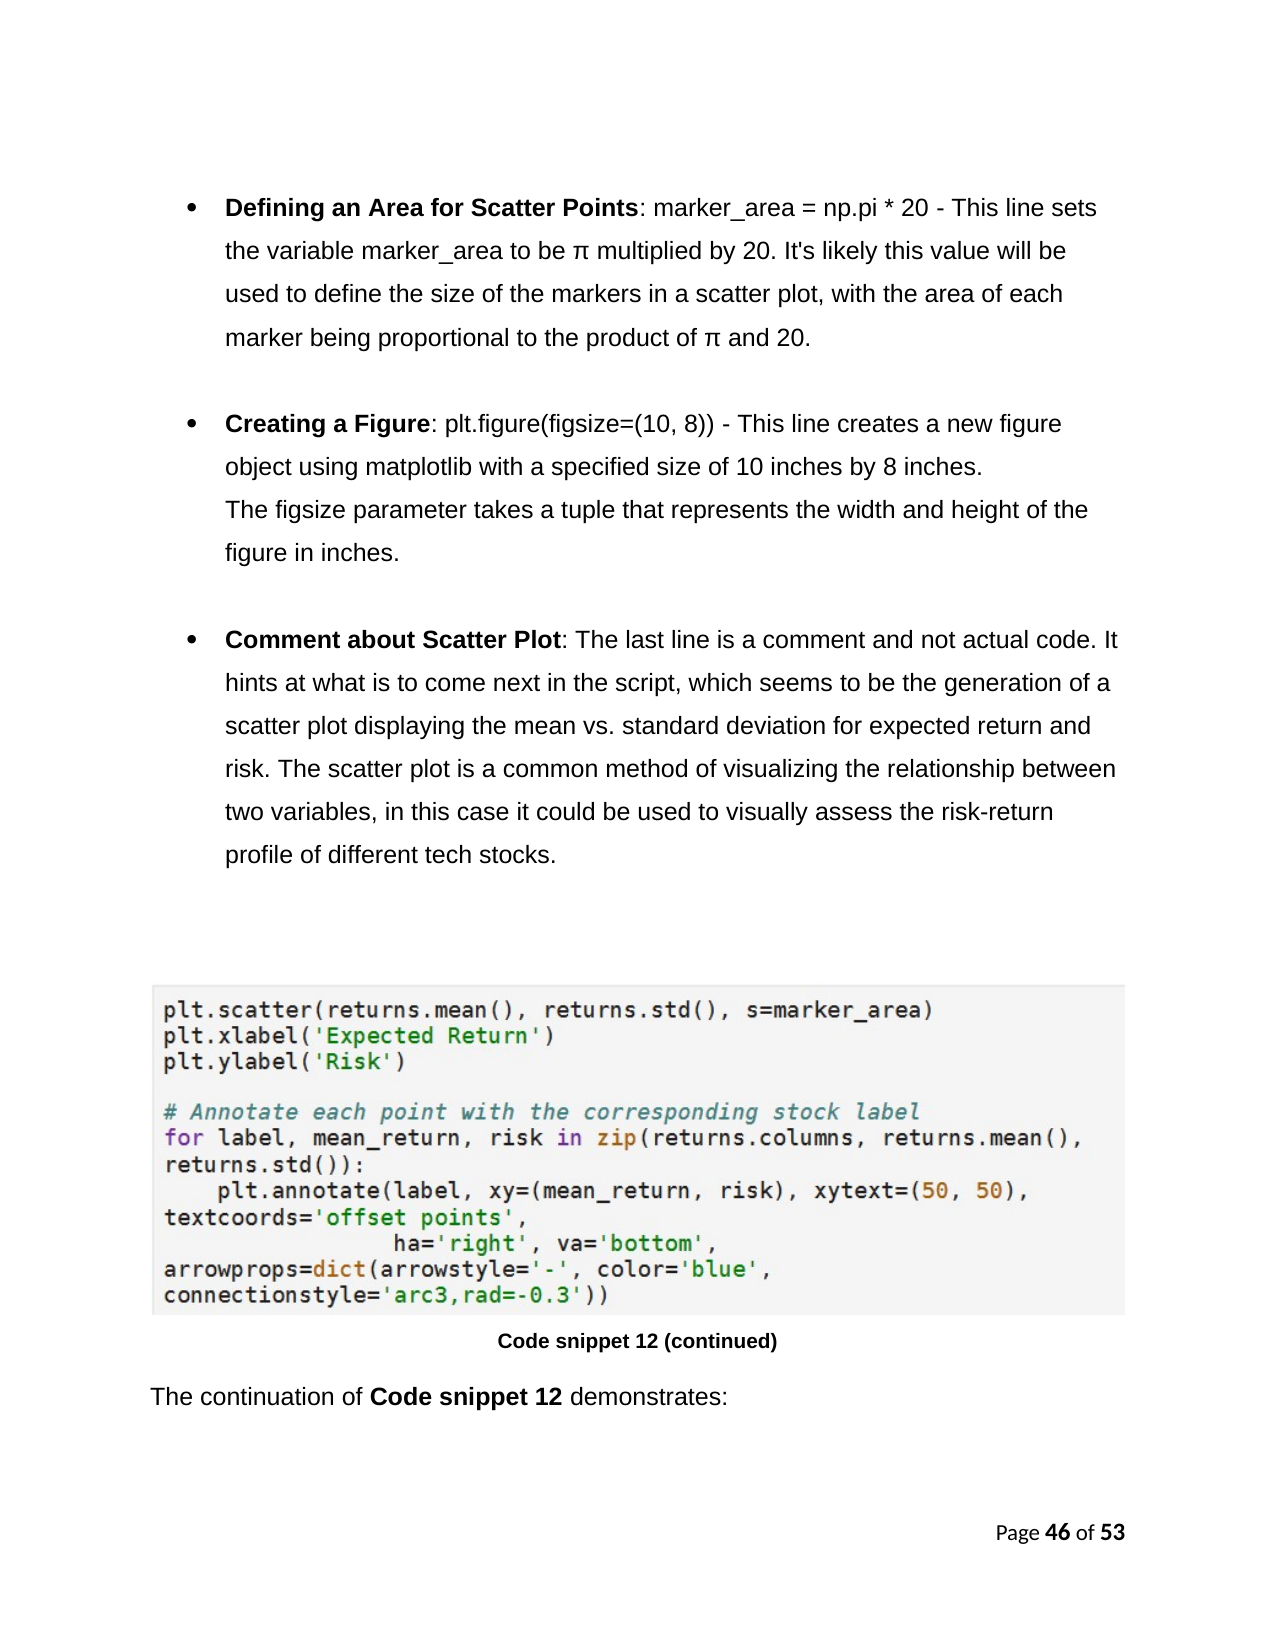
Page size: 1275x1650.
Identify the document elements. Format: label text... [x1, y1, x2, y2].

text The continuation of Code snippet 12 demonstrates: [150, 1382, 1125, 1410]
list Creating a Figure: plt.figure(figsize=(10, 8)) - This line creates a new figure object using matplotlib with a specified size of 10 inches by 8 inches. The figsize parameter takes a tuple that represents the width and height of the figure in inches. [187, 409, 1125, 567]
list Defining an Area for Scatter Points: marker_area = np.pi * 20 - This line sets the variable marker_area to be π multiplied by 20. It's likely this value will be used to define the size of the markers in a scatter plot, with the area of each marker being proportional to the product of π and 20. [187, 193, 1125, 351]
text Code snippet 12 (continued) [150, 1329, 1125, 1353]
list Comment about Scatter Plot: The last line is a comment and not actual code. It hints at what is to come next in the script, which seems to be the generation of a scatter plot displaying the mean vs. standard deviation for expected return and risk. The scatter plot is a common method of visualizing the relationship between two variables, in this case it could be used to visually assess the risk-return profile of different tech stocks. [187, 624, 1125, 869]
picture [150, 982, 1125, 1315]
